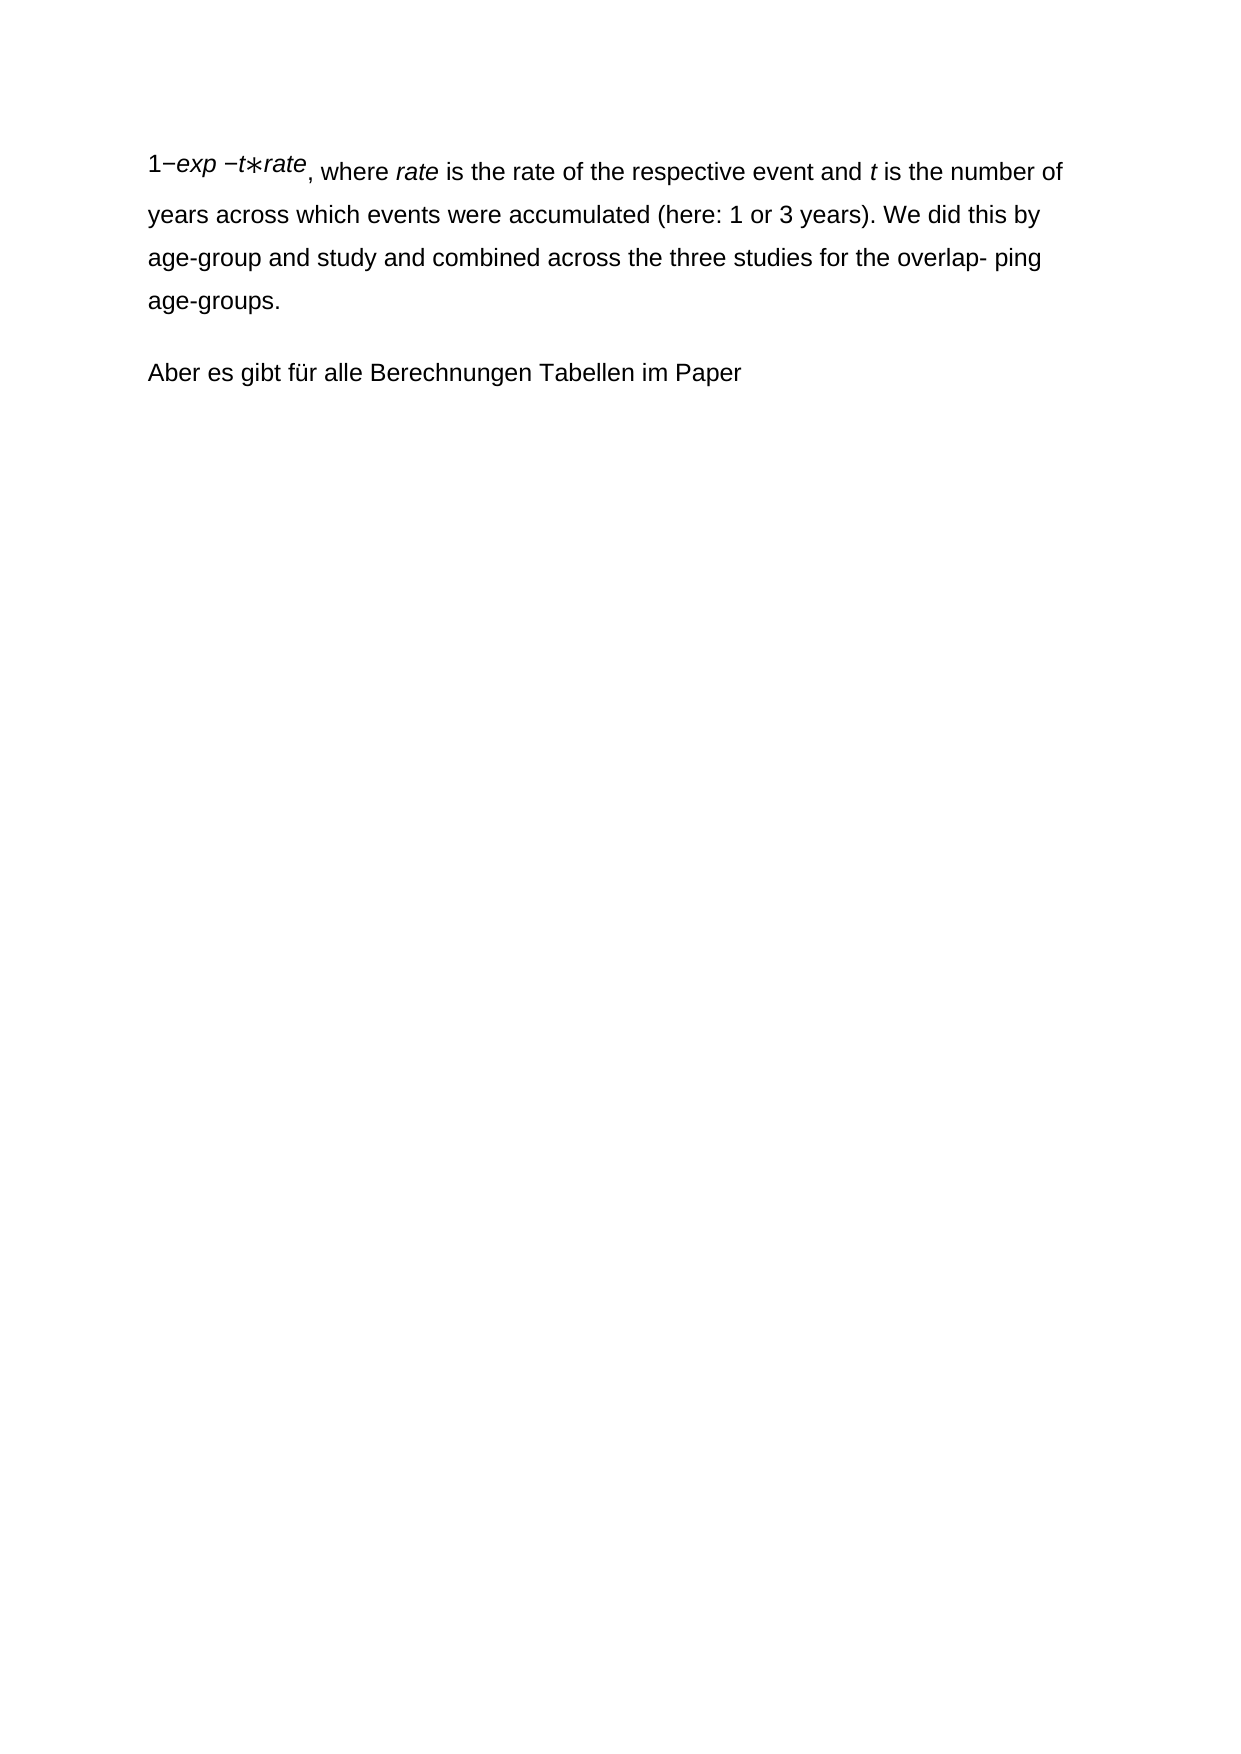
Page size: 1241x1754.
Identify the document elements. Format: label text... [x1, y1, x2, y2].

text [148, 148, 1093, 314]
text Aber es gibt für alle Berechnungen Tabellen im Paper [148, 358, 1093, 387]
